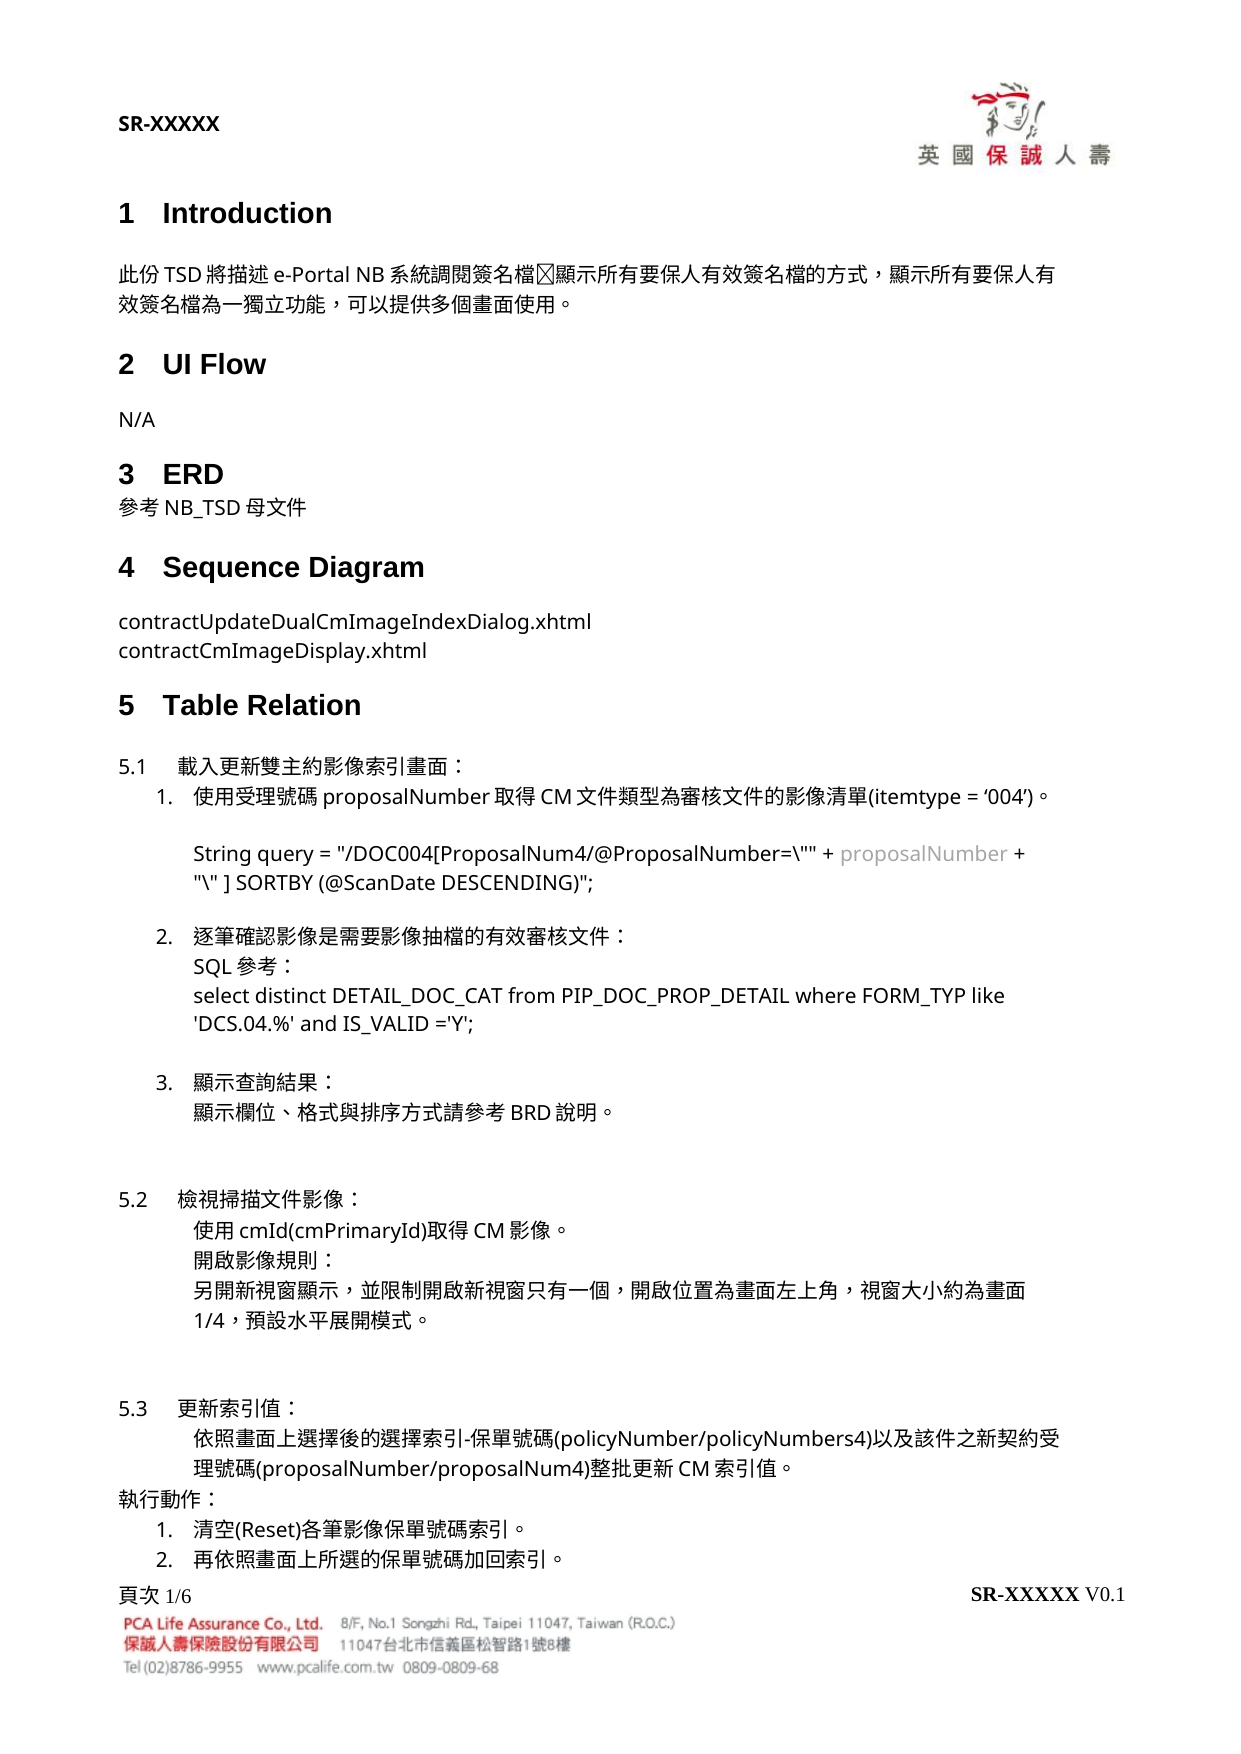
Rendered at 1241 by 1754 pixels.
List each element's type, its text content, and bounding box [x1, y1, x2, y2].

text 執行動作： [118, 1483, 1063, 1513]
list SQL參考： [193, 951, 1063, 981]
text 參考NB_TSD母文件 [118, 491, 1063, 521]
subtitle ERD [118, 457, 1063, 491]
subtitle Introduction [118, 196, 1063, 230]
list select distinct DETAIL_DOC_CAT from PIP_DOC_PROP_DETAIL where FORM_TYP like 'DCS.04.%' and IS_VALID ='Y'; [193, 981, 1063, 1038]
text N/A [118, 405, 1063, 433]
text contractCmImageDisplay.xhtml [118, 636, 1063, 664]
list 顯示欄位、格式與排序方式請參考BRD說明。 [193, 1096, 1063, 1127]
subtitle 更新索引值： [118, 1392, 1063, 1422]
list 使用cmId(cmPrimaryId)取得CM影像。 [193, 1214, 1063, 1244]
list String query = "/DOC004[ProposalNum4/@ProposalNumber=\"" + proposalNumber + "\" ] SORTBY (@ScanDate DESCENDING)"; [193, 839, 1063, 896]
list 依照畫面上選擇後的選擇索引-保單號碼(policyNumber/policyNumbers4)以及該件之新契約受理號碼(proposalNumber/proposalNum4)整批更新CM索引值。 [193, 1422, 1063, 1483]
list 使用受理號碼proposalNumber取得CM文件類型為審核文件的影像清單(itemtype = ‘004’)。 [156, 781, 1063, 811]
text 此份TSD將描述e-Portal NB系統調閱簽名檔顯示所有要保人有效簽名檔的方式，顯示所有要保人有效簽名檔為一獨立功能，可以提供多個畫面使用。 [118, 258, 1063, 319]
subtitle 載入更新雙主約影像索引畫面： [118, 750, 1063, 781]
subtitle Table Relation [118, 688, 1063, 722]
subtitle Sequence Diagram [118, 550, 1063, 583]
subtitle 檢視掃描文件影像： [118, 1184, 1063, 1214]
list 開啟影像規則： [193, 1244, 1063, 1274]
picture [897, 75, 1126, 173]
list 清空(Reset)各筆影像保單號碼索引。 [156, 1513, 1063, 1543]
list 顯示查詢結果： [156, 1066, 1063, 1096]
picture [118, 1612, 682, 1679]
list 另開新視窗顯示，並限制開啟新視窗只有一個，開啟位置為畫面左上角，視窗大小約為畫面1/4，預設水平展開模式。 [193, 1274, 1063, 1335]
list 再依照畫面上所選的保單號碼加回索引。 [156, 1543, 1063, 1574]
text contractUpdateDualCmImageIndexDialog.xhtml [118, 607, 1063, 636]
list 逐筆確認影像是需要影像抽檔的有效審核文件： [156, 920, 1063, 951]
subtitle UI Flow [118, 347, 1063, 381]
